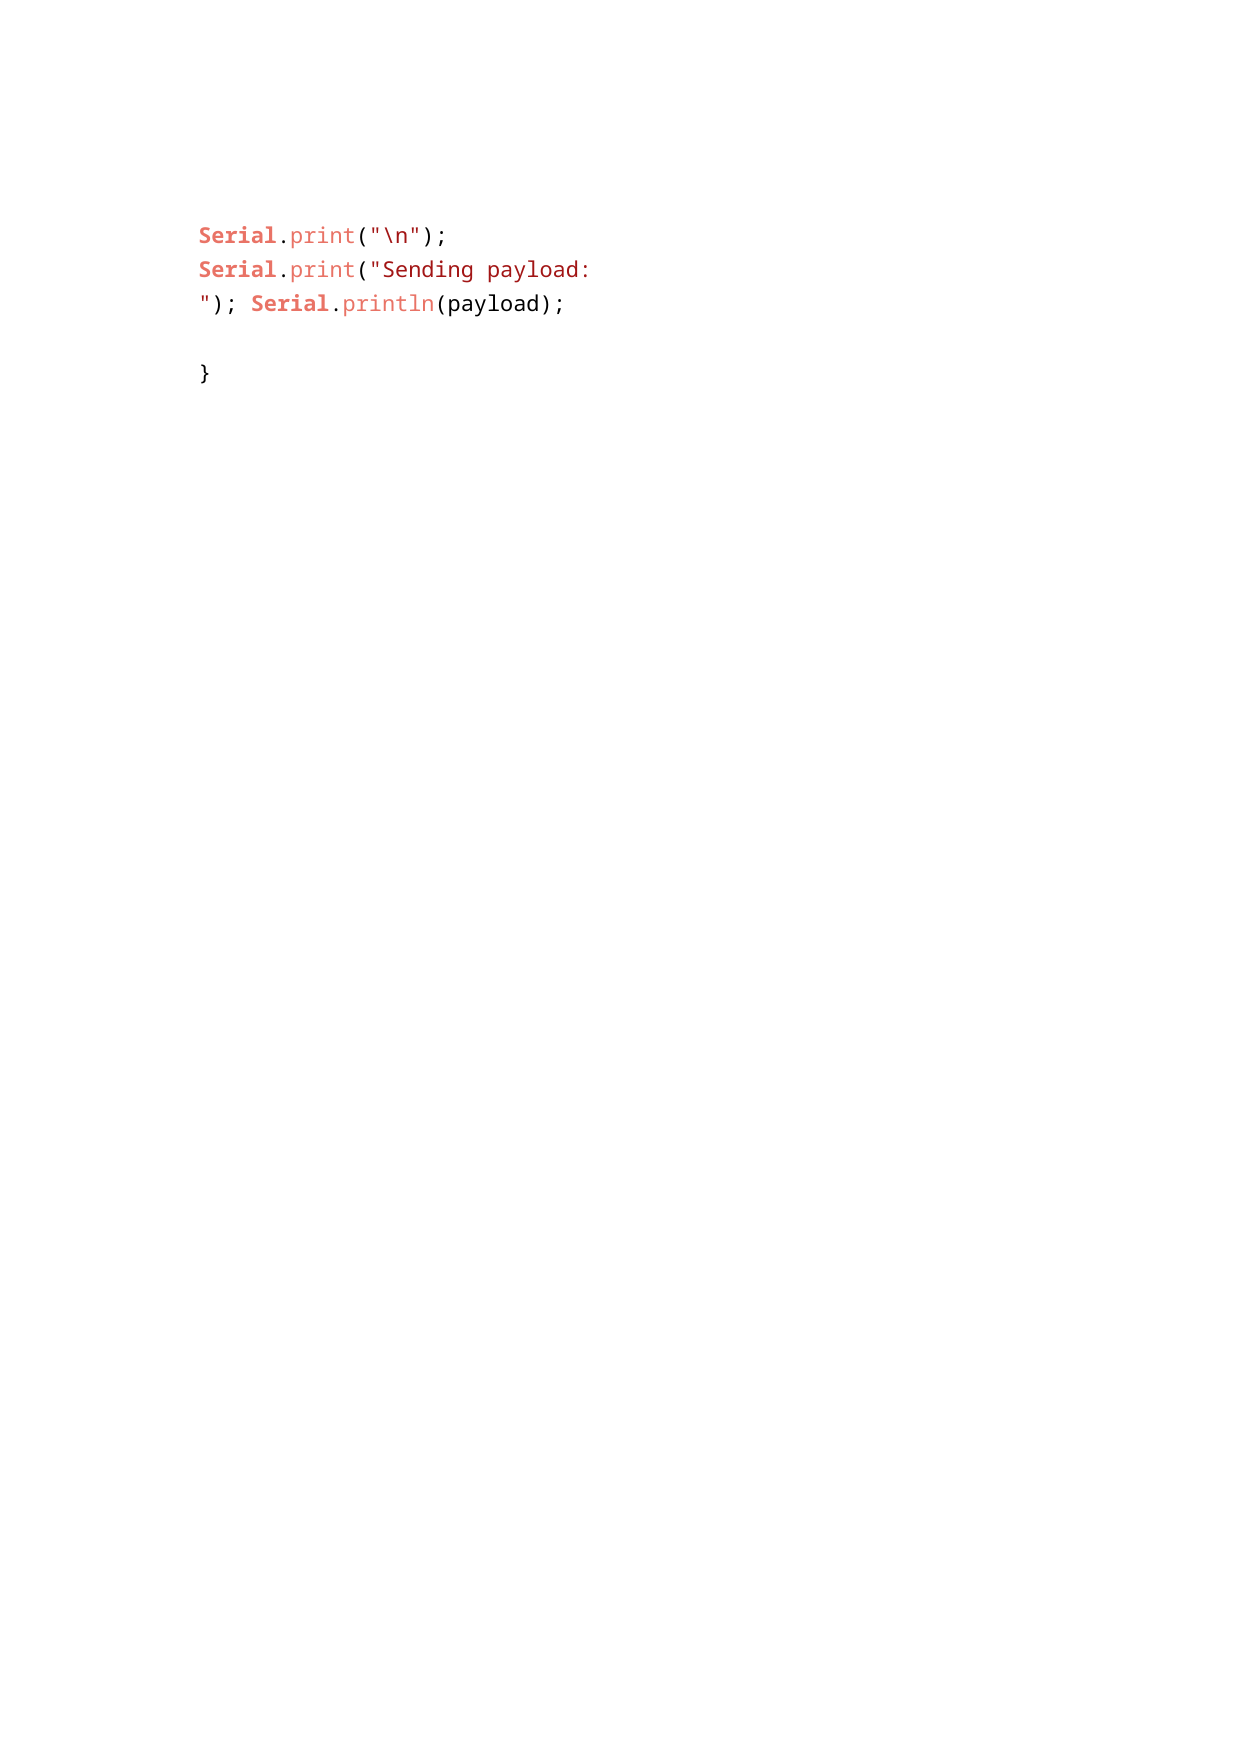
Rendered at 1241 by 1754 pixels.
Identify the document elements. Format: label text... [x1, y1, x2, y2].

text Serial.print("\n"); Serial.print("Sending payload: "); Serial.println(payload); [198, 220, 609, 318]
text } [198, 357, 1203, 387]
